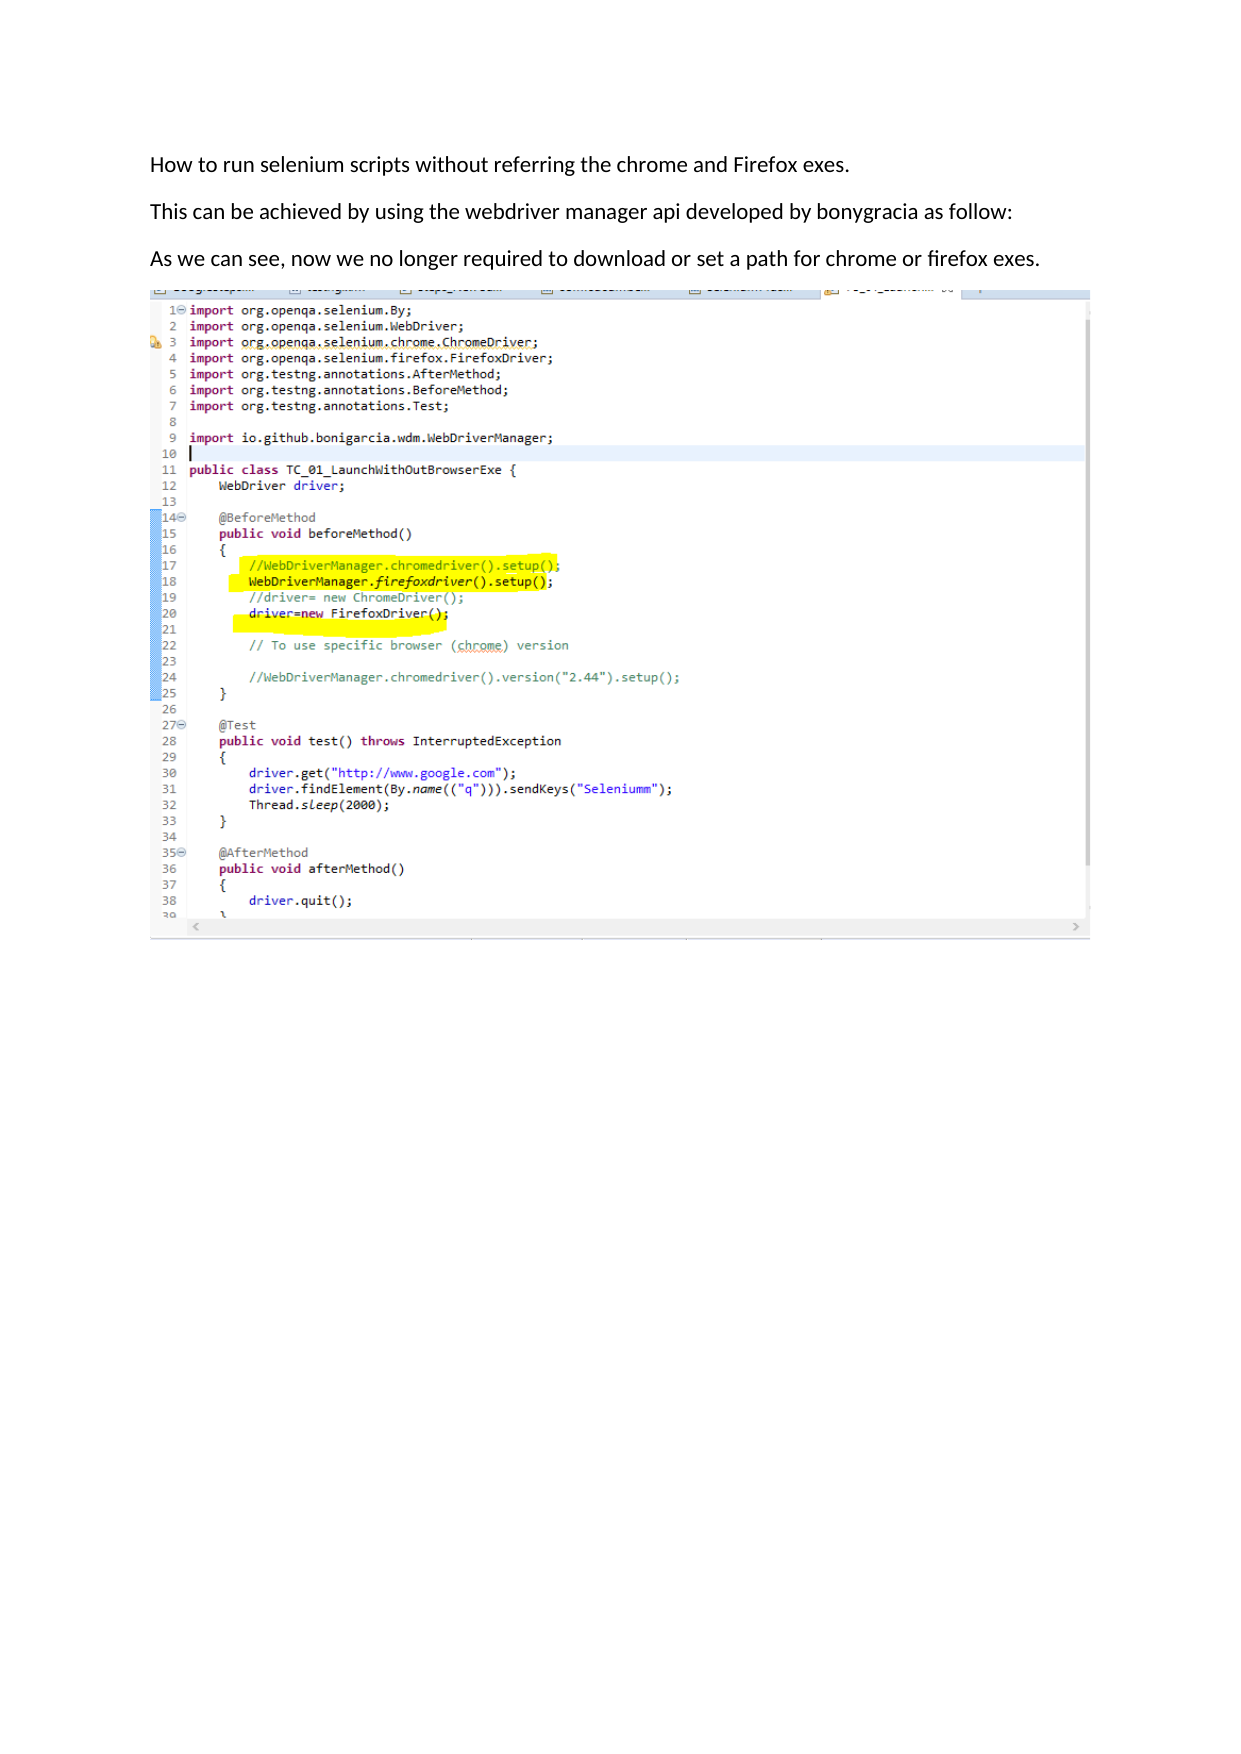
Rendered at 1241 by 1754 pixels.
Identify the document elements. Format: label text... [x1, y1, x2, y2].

text How to run selenium scripts without referring the chrome and Firefox exes. [150, 150, 1090, 178]
picture [150, 290, 1091, 940]
text This can be achieved by using the webdriver manager api developed by bonygracia as follow: [150, 197, 1090, 225]
text As we can see, now we no longer required to download or set a path for chrome or firefox exes. [150, 244, 1090, 272]
